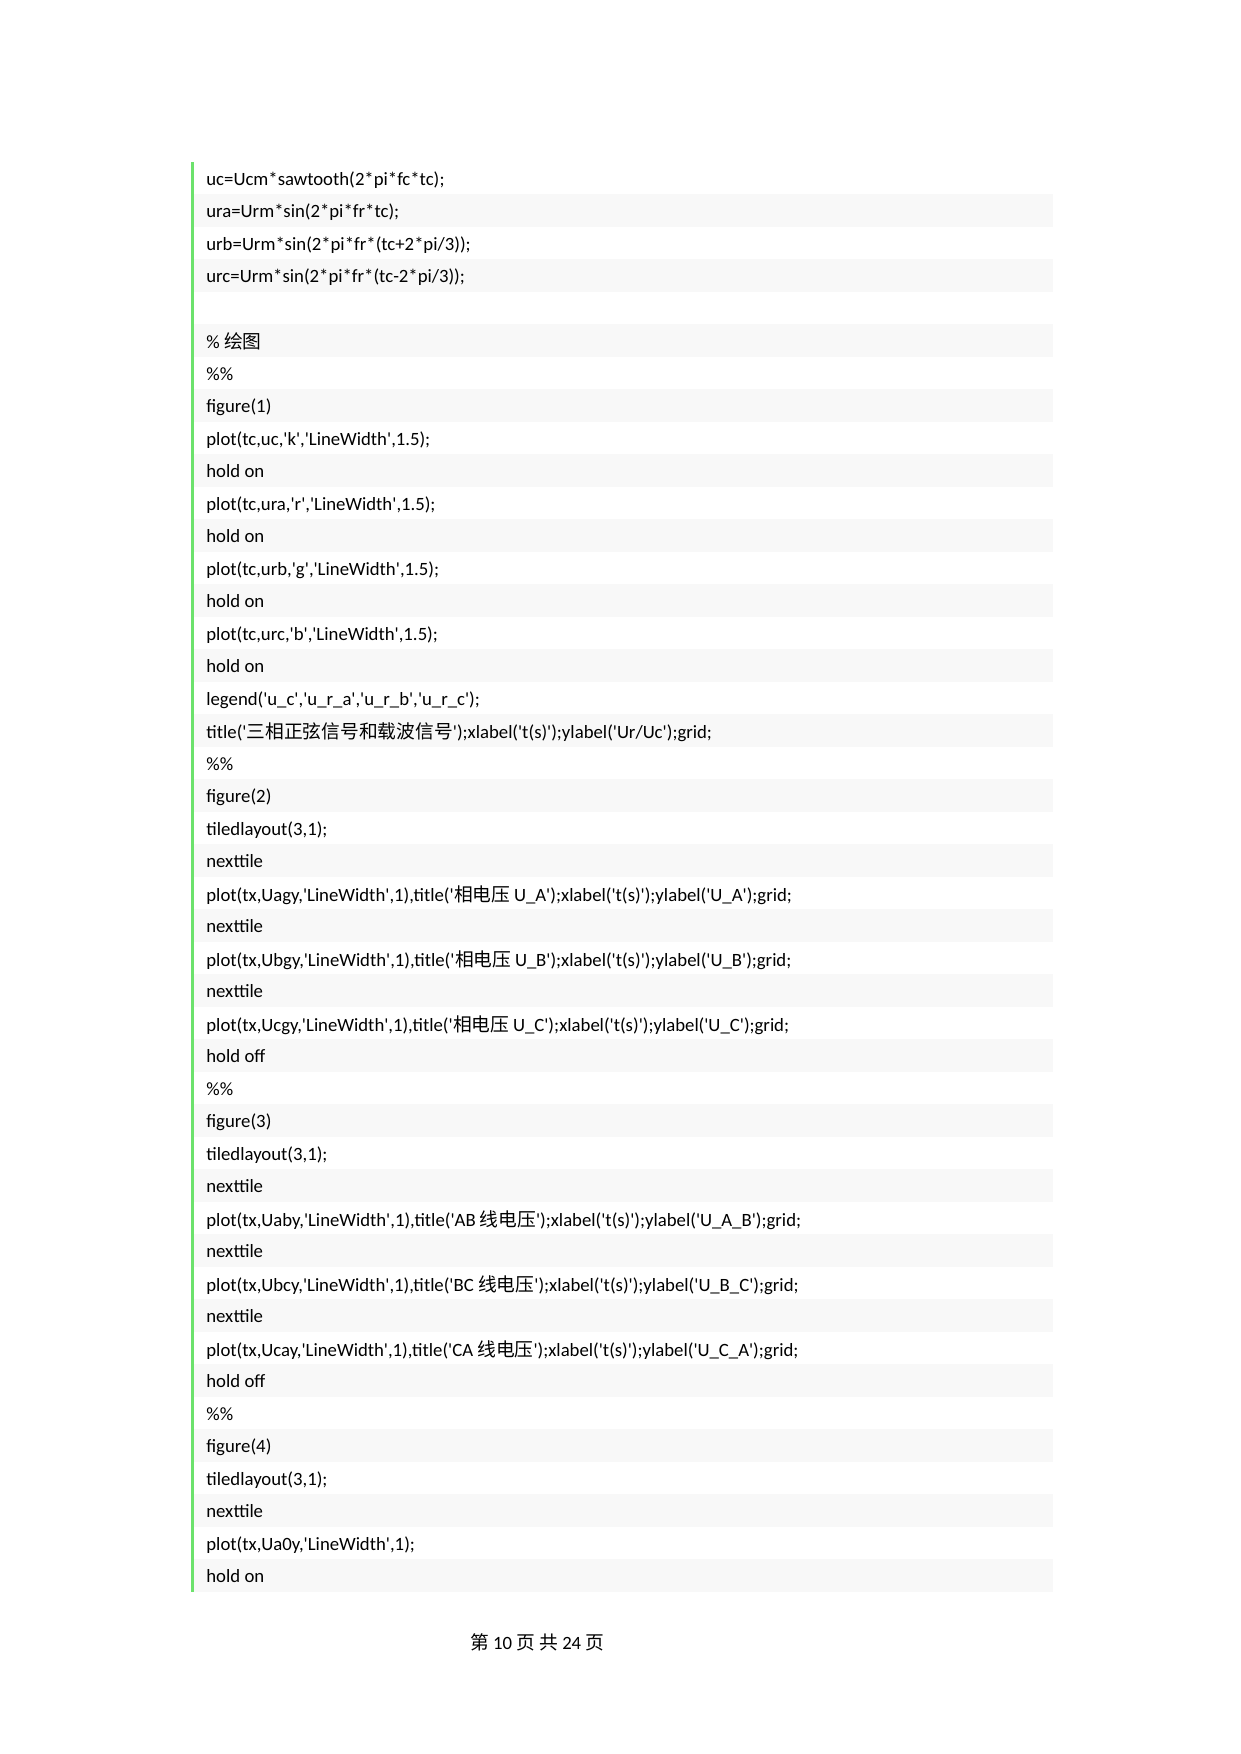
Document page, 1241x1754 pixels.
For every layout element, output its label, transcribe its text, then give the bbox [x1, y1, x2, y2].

list plot(tc,urc,'b','LineWidth',1.5); [194, 617, 1053, 649]
list %% [194, 747, 1053, 779]
list hold on [194, 519, 1053, 552]
list plot(tc,urb,'g','LineWidth',1.5); [194, 552, 1053, 584]
list nexttile [194, 1169, 1053, 1202]
list tiledlayout(3,1); [194, 812, 1053, 844]
list plot(tx,Ucay,'LineWidth',1),title('CA线电压');xlabel('t(s)');ylabel('U_C_A');grid; [194, 1332, 1053, 1364]
list plot(tx,Ucgy,'LineWidth',1),title('相电压U_C');xlabel('t(s)');ylabel('U_C');grid; [194, 1007, 1053, 1039]
list nexttile [194, 1299, 1053, 1332]
list figure(4) [194, 1429, 1053, 1462]
list legend('u_c','u_r_a','u_r_b','u_r_c'); [194, 682, 1053, 714]
list urb=Urm*sin(2*pi*fr*(tc+2*pi/3)); [194, 227, 1053, 259]
list %% [194, 357, 1053, 389]
list %% [194, 1397, 1053, 1429]
list tiledlayout(3,1); [194, 1462, 1053, 1494]
list uc=Ucm*sawtooth(2*pi*fc*tc); [194, 162, 1053, 194]
list hold on [194, 454, 1053, 487]
list figure(1) [194, 389, 1053, 422]
list plot(tx,Uagy,'LineWidth',1),title('相电压U_A');xlabel('t(s)');ylabel('U_A');grid; [194, 877, 1053, 909]
list tiledlayout(3,1); [194, 1137, 1053, 1169]
list nexttile [194, 1494, 1053, 1527]
list title('三相正弦信号和载波信号');xlabel('t(s)');ylabel('Ur/Uc');grid; [194, 714, 1053, 747]
list nexttile [194, 974, 1053, 1007]
list hold on [194, 649, 1053, 682]
list plot(tc,ura,'r','LineWidth',1.5); [194, 487, 1053, 519]
list plot(tx,Ubcy,'LineWidth',1),title('BC线电压');xlabel('t(s)');ylabel('U_B_C');grid; [194, 1267, 1053, 1299]
list figure(3) [194, 1104, 1053, 1137]
list hold off [194, 1364, 1053, 1397]
list % 绘图 [194, 324, 1053, 357]
list plot(tx,Uaby,'LineWidth',1),title('AB线电压');xlabel('t(s)');ylabel('U_A_B');grid; [194, 1202, 1053, 1234]
list nexttile [194, 844, 1053, 877]
list hold off [194, 1039, 1053, 1072]
list %% [194, 1072, 1053, 1104]
list urc=Urm*sin(2*pi*fr*(tc-2*pi/3)); [194, 259, 1053, 292]
list plot(tc,uc,'k','LineWidth',1.5); [194, 422, 1053, 454]
list ura=Urm*sin(2*pi*fr*tc); [194, 194, 1053, 227]
list figure(2) [194, 779, 1053, 812]
list nexttile [194, 1234, 1053, 1267]
list plot(tx,Ua0y,'LineWidth',1); [194, 1527, 1053, 1559]
list plot(tx,Ubgy,'LineWidth',1),title('相电压U_B');xlabel('t(s)');ylabel('U_B');grid; [194, 942, 1053, 974]
list hold on [194, 584, 1053, 617]
list nexttile [194, 909, 1053, 942]
list hold on [194, 1559, 1053, 1592]
